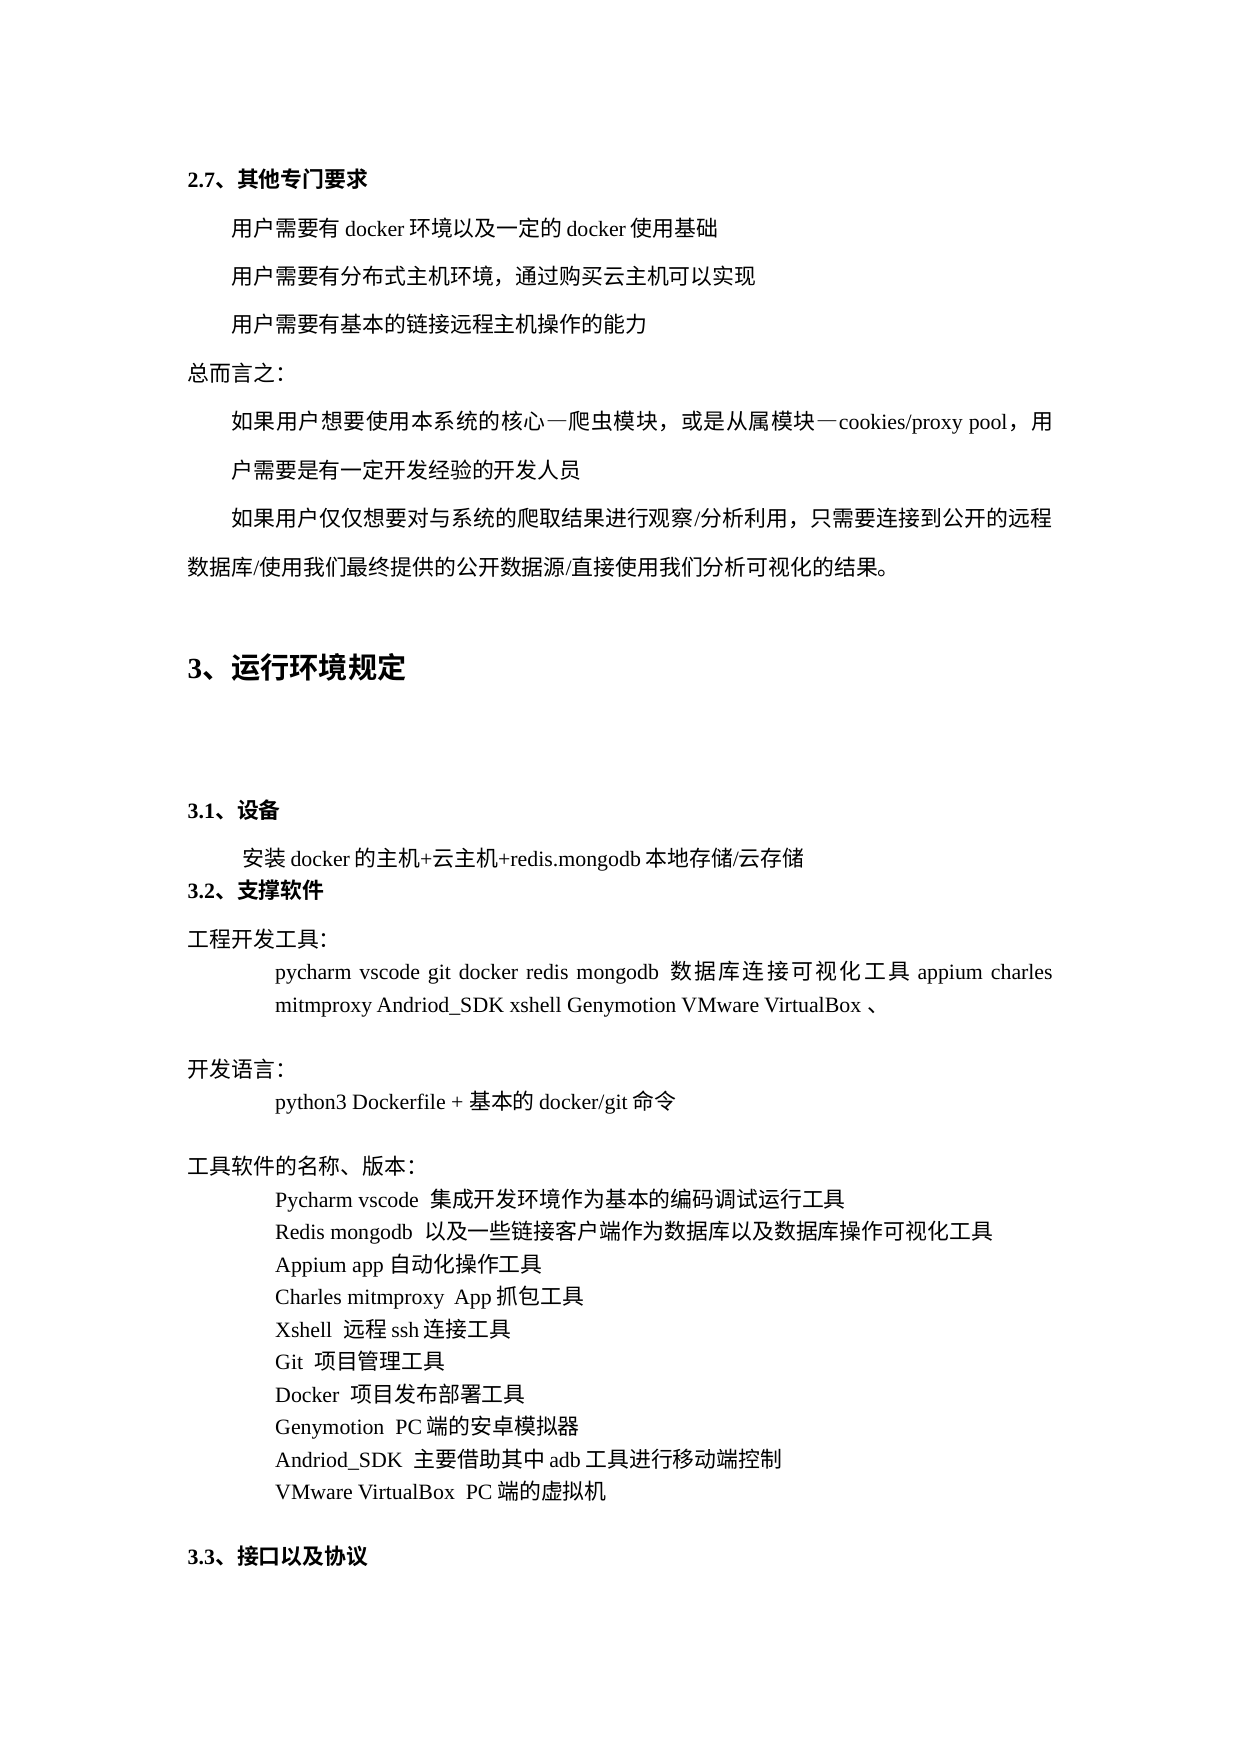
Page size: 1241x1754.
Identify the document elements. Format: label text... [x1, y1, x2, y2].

text Andriod_SDK 主要借助其中adb工具进行移动端控制 [231, 1441, 1053, 1474]
text 3.3、接口以及协议 [187, 1539, 1053, 1571]
text Docker 项目发布部署工具 [187, 1376, 1053, 1409]
subtitle 3、运行环境规定 [187, 633, 1053, 698]
text 用户需要有docker环境以及一定的docker使用基础 [187, 210, 1053, 243]
text Pycharm vscode 集成开发环境作为基本的编码调试运行工具 [187, 1181, 1053, 1214]
text 安装docker的主机+云主机+redis.mongodb本地存储/云存储 [187, 841, 1053, 873]
text 工具软件的名称、版本： [187, 1149, 1053, 1181]
text Xshell 远程ssh连接工具 [187, 1311, 1053, 1344]
text 用户需要有基本的链接远程主机操作的能力 [187, 307, 1053, 339]
text 如果用户仅仅想要对与系统的爬取结果进行观察/分析利用，只需要连接到公开的远程数据库/使用我们最终提供的公开数据源/直接使用我们分析可视化的结果。 [187, 501, 1053, 582]
text 工程开发工具： [187, 921, 1053, 954]
text 用户需要有分布式主机环境，通过购买云主机可以实现 [187, 259, 1053, 291]
text 3.2、支撑软件 [187, 873, 1053, 906]
text Git 项目管理工具 [187, 1344, 1053, 1376]
text Genymotion PC端的安卓模拟器 [187, 1409, 1053, 1441]
text Charles mitmproxy App抓包工具 [187, 1279, 1053, 1311]
text pycharm vscode git docker redis mongodb 数据库连接可视化工具appium charles mitmproxy Andriod_SDK xshell Genymotion VMware VirtualBox 、 [275, 954, 1053, 1019]
text Redis mongodb 以及一些链接客户端作为数据库以及数据库操作可视化工具 [187, 1214, 1053, 1246]
text 2.7、其他专门要求 [187, 162, 1053, 194]
text VMware VirtualBox PC端的虚拟机 [187, 1474, 1053, 1506]
text 总而言之： [187, 355, 1053, 388]
text 3.1、设备 [187, 792, 1053, 825]
text 如果用户想要使用本系统的核心—爬虫模块，或是从属模块—cookies/proxy pool，用户需要是有一定开发经验的开发人员 [231, 404, 1053, 485]
text 开发语言： [187, 1051, 1053, 1084]
text python3 Dockerfile + 基本的docker/git命令 [231, 1084, 1053, 1116]
text Appium app 自动化操作工具 [187, 1246, 1053, 1279]
